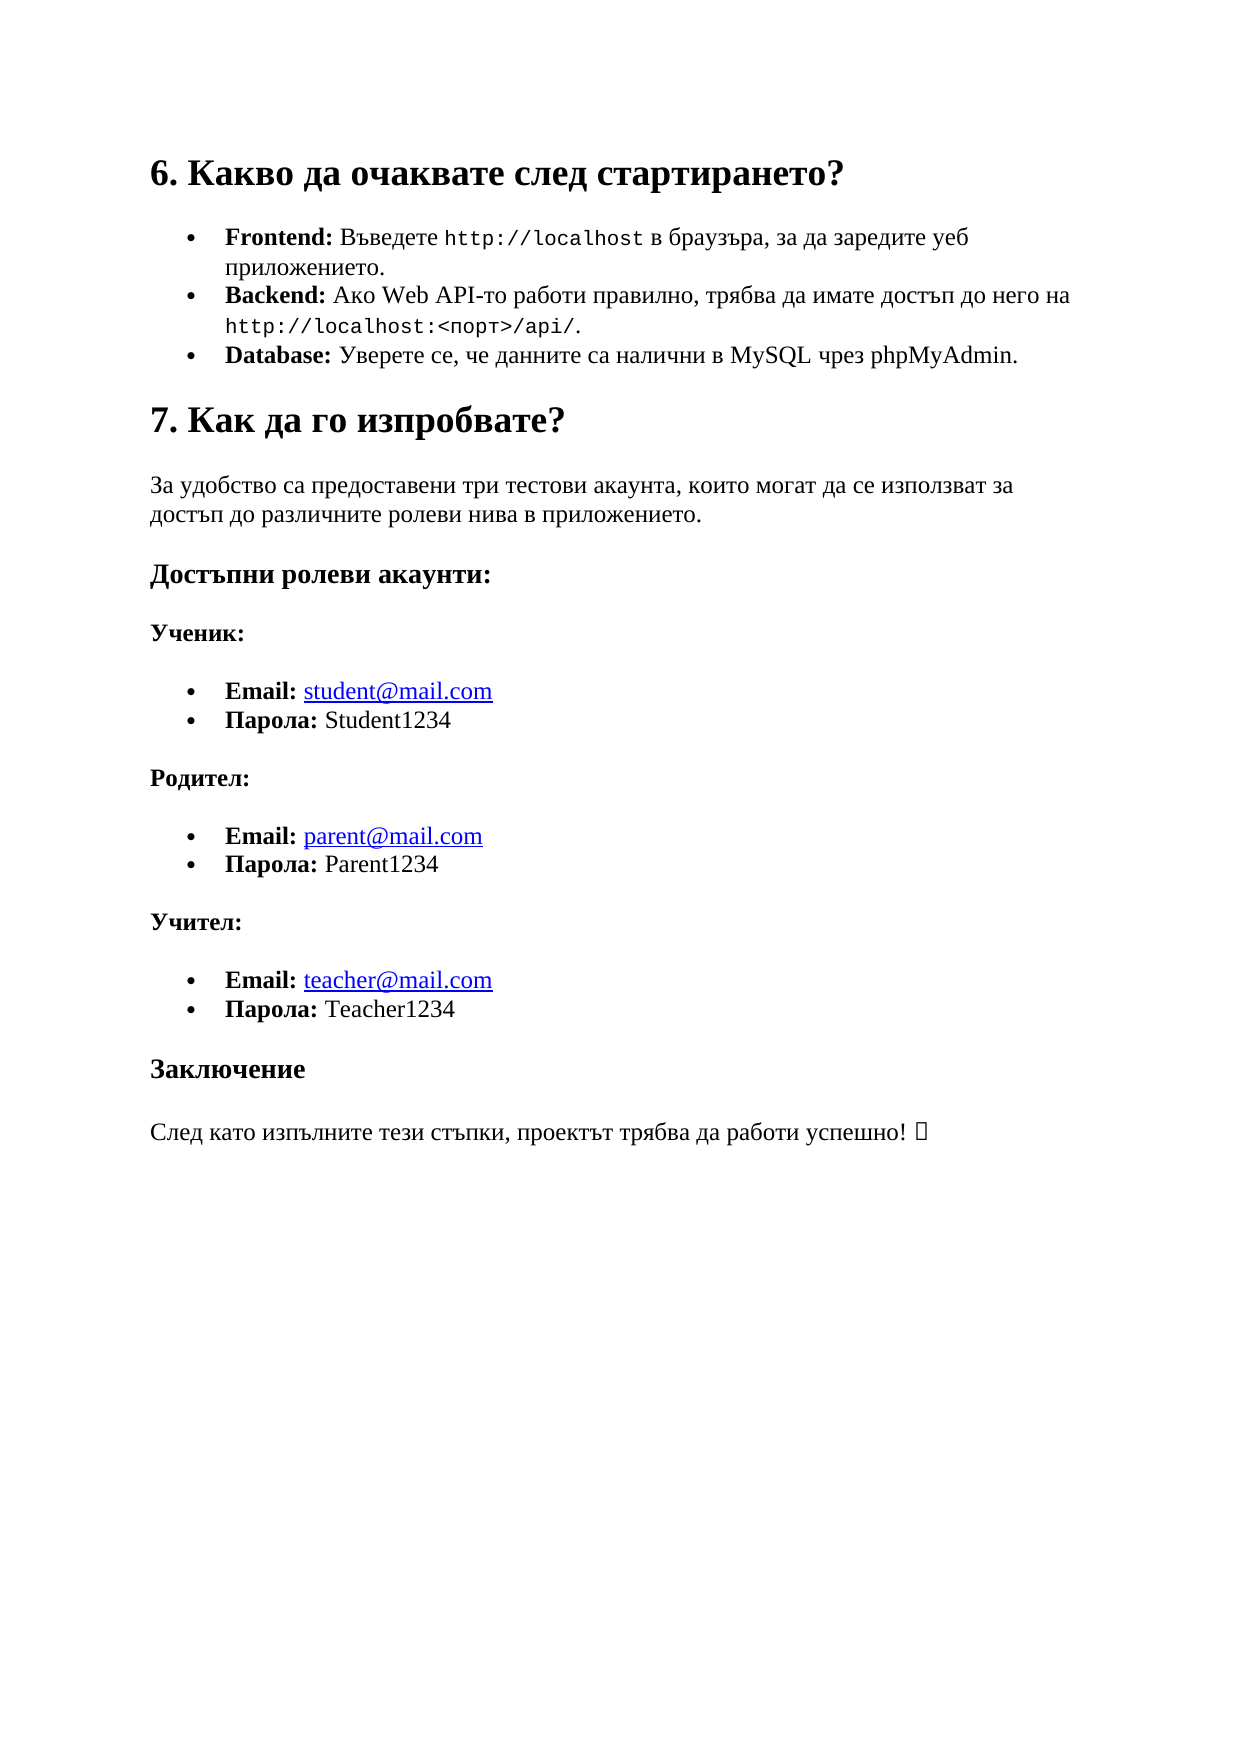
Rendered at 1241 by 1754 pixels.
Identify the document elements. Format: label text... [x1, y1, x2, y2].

text След като изпълните тези стъпки, проектът трябва да работи успешно! 🚀 [150, 1113, 1090, 1148]
text Заключение [150, 1052, 1090, 1084]
list Backend: Ако Web API-то работи правилно, трябва да имате достъп до него на http://localhost:<порт>/api/. [187, 281, 1090, 340]
list Email: teacher@mail.com [187, 965, 1090, 994]
text За удобство са предоставени три тестови акаунта, които могат да се използват за достъп до различните ролеви нива в приложението. [150, 470, 1090, 527]
list Парола: Parent1234 [187, 849, 1090, 878]
text Родител: [150, 763, 1090, 792]
text 6. Какво да очаквате след стартирането? [150, 150, 1090, 193]
list Парола: Teacher1234 [187, 994, 1090, 1023]
list Парола: Student1234 [187, 705, 1090, 734]
text Достъпни ролеви акаунти: [150, 557, 1090, 589]
list Frontend: Въведете http://localhost в браузъра, за да заредите уеб приложението. [187, 222, 1090, 281]
list Database: Уверете се, че данните са налични в MySQL чрез phpMyAdmin. [187, 340, 1090, 368]
text Учител: [150, 907, 1090, 936]
text 7. Как да го изпробвате? [150, 398, 1090, 441]
list Email: student@mail.com [187, 676, 1090, 705]
list Email: parent@mail.com [187, 821, 1090, 849]
text Ученик: [150, 618, 1090, 647]
